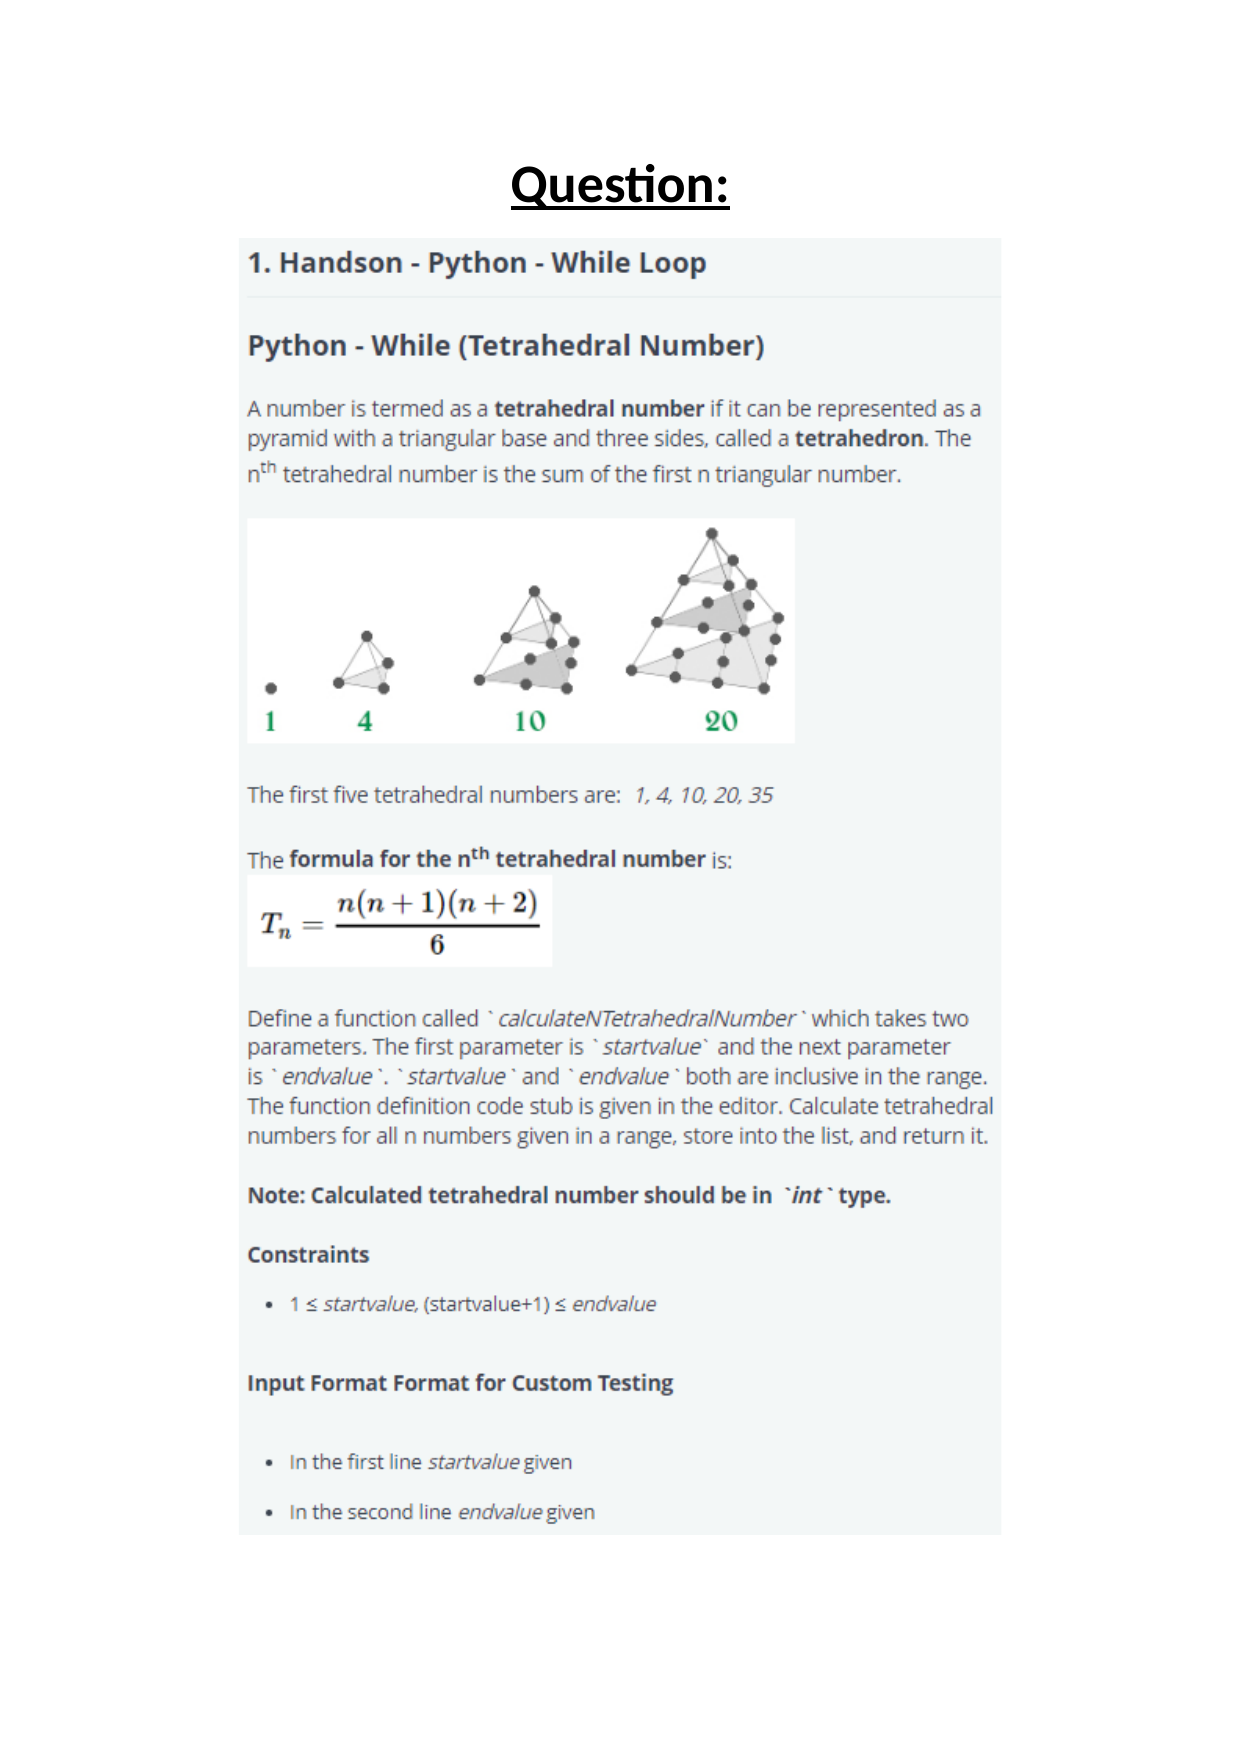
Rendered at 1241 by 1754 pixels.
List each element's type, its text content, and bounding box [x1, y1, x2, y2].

picture [238, 238, 1002, 1535]
text Question: [150, 150, 1090, 216]
